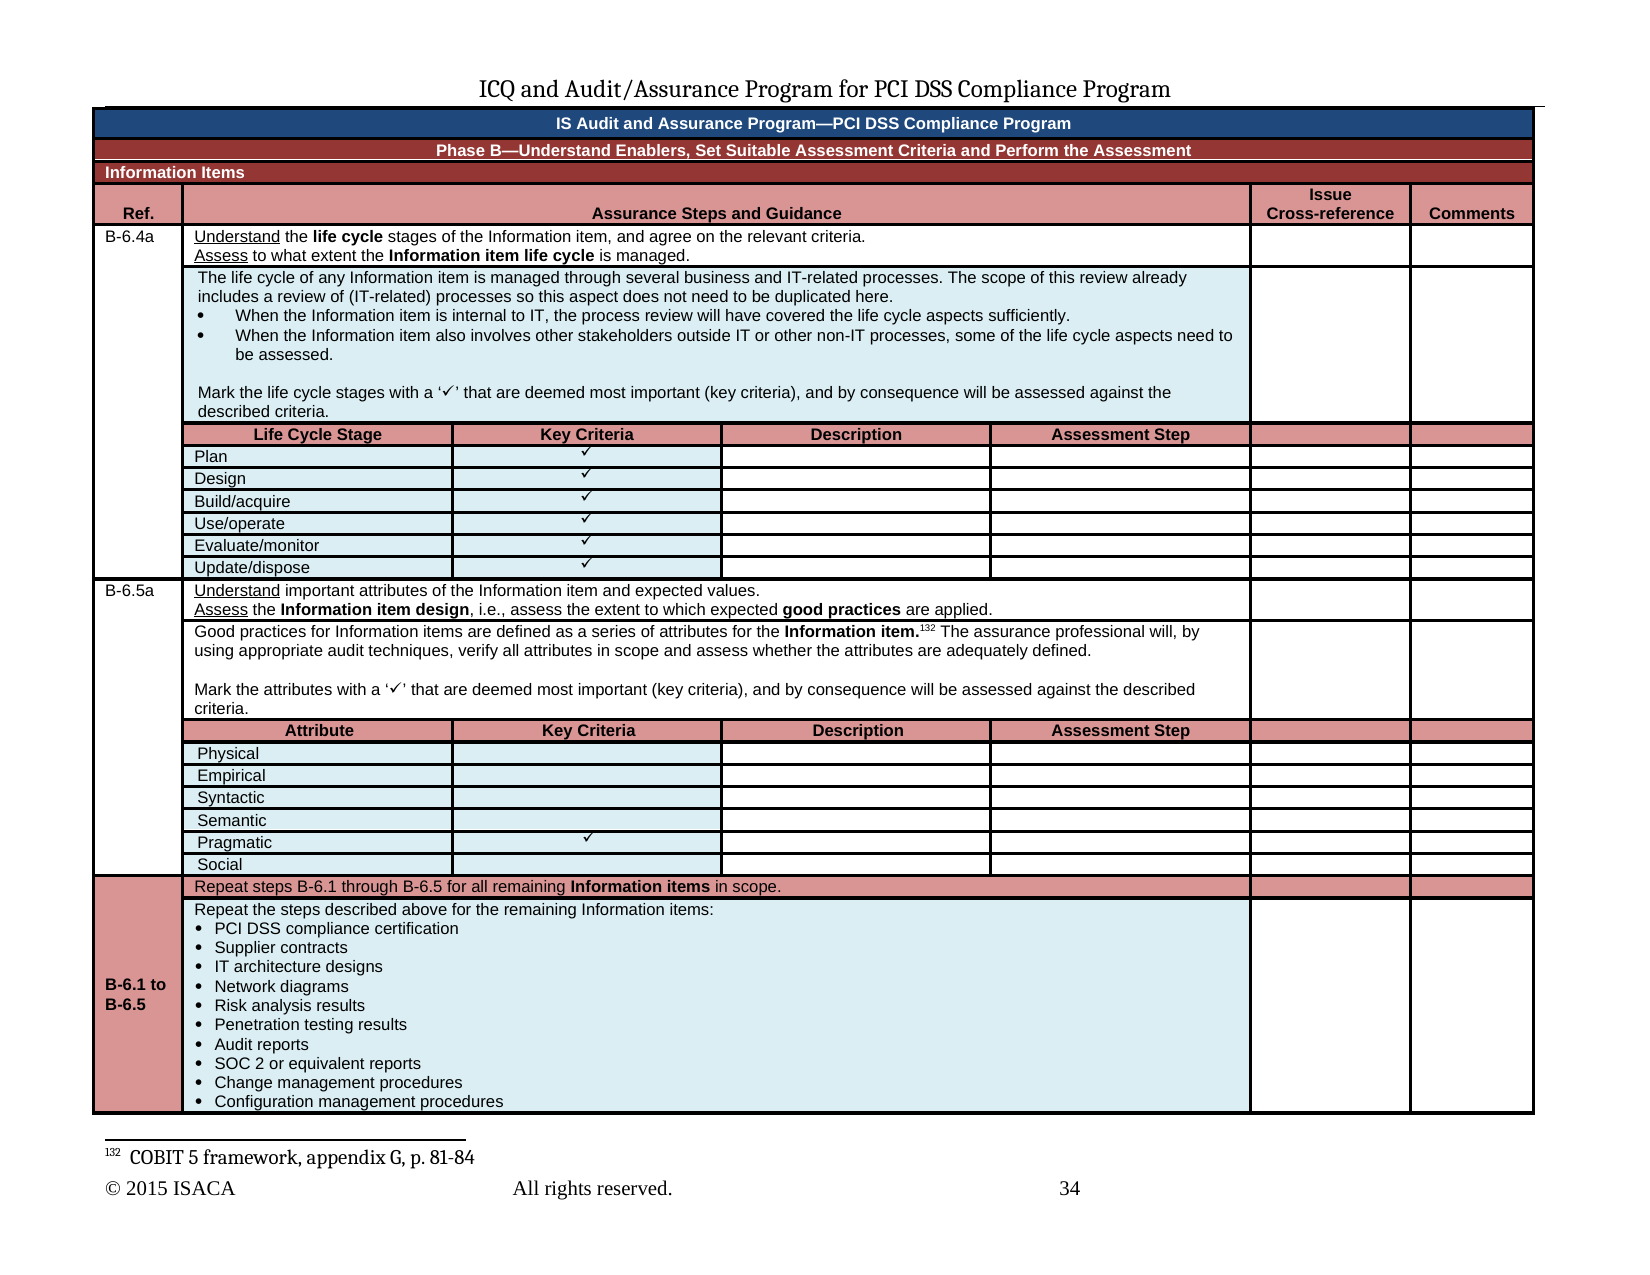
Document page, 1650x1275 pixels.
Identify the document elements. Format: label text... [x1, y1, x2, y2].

table_cell [992, 469, 1249, 488]
table_cell B-6.5a [95, 581, 181, 874]
table_cell [723, 833, 989, 852]
table_cell Attribute [184, 721, 451, 740]
table_cell Assessment Step [992, 721, 1249, 740]
table_cell [992, 536, 1249, 555]
table_cell [992, 766, 1249, 785]
table_cell Update/dispose [184, 558, 451, 577]
table_cell [1252, 833, 1409, 852]
table_cell Ref. [95, 185, 181, 223]
table_cell [1252, 469, 1409, 488]
table_cell [1412, 514, 1532, 533]
table_header IS Audit and Assurance Program—PCI DSS Compliance Program [95, 110, 1532, 137]
table_cell Assurance Steps and Guidance [184, 185, 1249, 223]
table_cell [1412, 226, 1532, 265]
table_cell Information Items [95, 163, 1532, 182]
table_cell [992, 855, 1249, 874]
table_cell [1252, 514, 1409, 533]
table_cell [1252, 788, 1409, 807]
table_cell [454, 744, 720, 763]
table_cell Good practices for Information items are defined as a series of attributes for the Information item. The assurance professional will, by using appropriate audit techniques, verify all attributes in scope and assess whether the attributes are adequately defined. Mark the attributes with a ‘’ that are deemed most important (key criteria), and by consequence will be assessed against the described criteria. [184, 622, 1249, 718]
table_cell [1412, 491, 1532, 511]
table_cell [992, 810, 1249, 829]
table_cell Repeat steps B-6.1 through B-6.5 for all remaining Information items in scope. [184, 877, 1249, 896]
table_cell [1412, 469, 1532, 488]
table_cell [454, 766, 720, 785]
table_cell [992, 558, 1249, 577]
table_cell Understand important attributes of the Information item and expected values. Assess the Information item design, i.e., assess the extent to which expected good practices are applied. [184, 581, 1249, 619]
table_cell [1412, 766, 1532, 785]
table_cell [992, 514, 1249, 533]
table_cell [454, 536, 720, 555]
table_cell [1252, 558, 1409, 577]
table_cell Empirical [184, 766, 451, 785]
table_cell Comments [1412, 185, 1532, 223]
table_cell [454, 469, 720, 488]
table_cell [1412, 447, 1532, 466]
table_cell [1412, 721, 1532, 740]
table_cell [723, 855, 989, 874]
table_cell Use/operate [184, 514, 451, 533]
table_cell [454, 855, 720, 874]
table_cell Design [184, 469, 451, 488]
table_cell [723, 766, 989, 785]
table_cell [723, 491, 989, 511]
table_cell Syntactic [184, 788, 451, 807]
table_cell [1252, 581, 1409, 619]
table_cell [1412, 877, 1532, 896]
table_cell [992, 788, 1249, 807]
table_cell [1252, 900, 1409, 1111]
table_cell [1412, 536, 1532, 555]
table_cell [723, 788, 989, 807]
table_cell [1412, 425, 1532, 444]
table_cell Key Criteria [454, 425, 720, 444]
table_cell [454, 514, 720, 533]
table_cell Description [723, 721, 989, 740]
table_cell Key Criteria [454, 721, 720, 740]
table_cell [1412, 855, 1532, 874]
table_cell Semantic [184, 810, 451, 829]
table_cell [1412, 788, 1532, 807]
table_cell [454, 558, 720, 577]
table_cell Physical [184, 744, 451, 763]
table_cell [723, 514, 989, 533]
table_cell [992, 447, 1249, 466]
table_cell [1412, 622, 1532, 718]
table_cell [992, 833, 1249, 852]
table_cell [1252, 721, 1409, 740]
table_cell Description [723, 425, 989, 444]
table_cell B-6.4a [95, 226, 181, 577]
table_cell [1412, 268, 1532, 421]
table_cell Plan [184, 447, 451, 466]
table_cell [723, 558, 989, 577]
table_cell Life Cycle Stage [184, 425, 451, 444]
table_cell [1252, 268, 1409, 421]
table_cell [1252, 877, 1409, 896]
table_cell [1412, 744, 1532, 763]
table_cell [1252, 766, 1409, 785]
table_cell [454, 491, 720, 511]
table_cell Understand the life cycle stages of the Information item, and agree on the relevant criteria. Assess to what extent the Information item life cycle is managed. [184, 226, 1249, 265]
table_cell [723, 810, 989, 829]
table_cell [723, 469, 989, 488]
table_cell Social [184, 855, 451, 874]
table_cell Phase B—Understand Enablers, Set Suitable Assessment Criteria and Perform the Assessment [95, 140, 1532, 159]
table_cell [454, 447, 720, 466]
table_cell Pragmatic [184, 833, 451, 852]
table_cell The life cycle of any Information item is managed through several business and IT-related processes. The scope of this review already includes a review of (IT-related) processes so this aspect does not need to be duplicated here. When the Information item is internal to IT, the process review will have covered the life cycle aspects sufficiently. When the Information item also involves other stakeholders outside IT or other non-IT processes, some of the life cycle aspects need to be assessed. Mark the life cycle stages with a ‘’ that are deemed most important (key criteria), and by consequence will be assessed against the described criteria. [184, 268, 1249, 421]
table_cell Assessment Step [992, 425, 1249, 444]
table_cell B-6.1 to B-6.5 [95, 877, 181, 1111]
table_cell [454, 833, 720, 852]
table_cell [454, 810, 720, 829]
table_cell [1252, 622, 1409, 718]
table_cell [1252, 855, 1409, 874]
table_cell [1252, 491, 1409, 511]
table_cell [1412, 810, 1532, 829]
table_cell [1252, 536, 1409, 555]
table_cell [454, 788, 720, 807]
table_cell [723, 744, 989, 763]
table_cell [992, 491, 1249, 511]
table_cell Build/acquire [184, 491, 451, 511]
table_cell [723, 536, 989, 555]
table_cell [1412, 581, 1532, 619]
table_cell [1252, 744, 1409, 763]
table_cell [1412, 900, 1532, 1111]
table_cell [1412, 833, 1532, 852]
table_cell [1252, 425, 1409, 444]
table_cell [1412, 558, 1532, 577]
table_cell [1252, 447, 1409, 466]
table_cell [723, 447, 989, 466]
table_cell [1252, 810, 1409, 829]
table_cell Issue Cross-reference [1252, 185, 1409, 223]
table_cell [1252, 226, 1409, 265]
table_cell [992, 744, 1249, 763]
table_cell Evaluate/monitor [184, 536, 451, 555]
